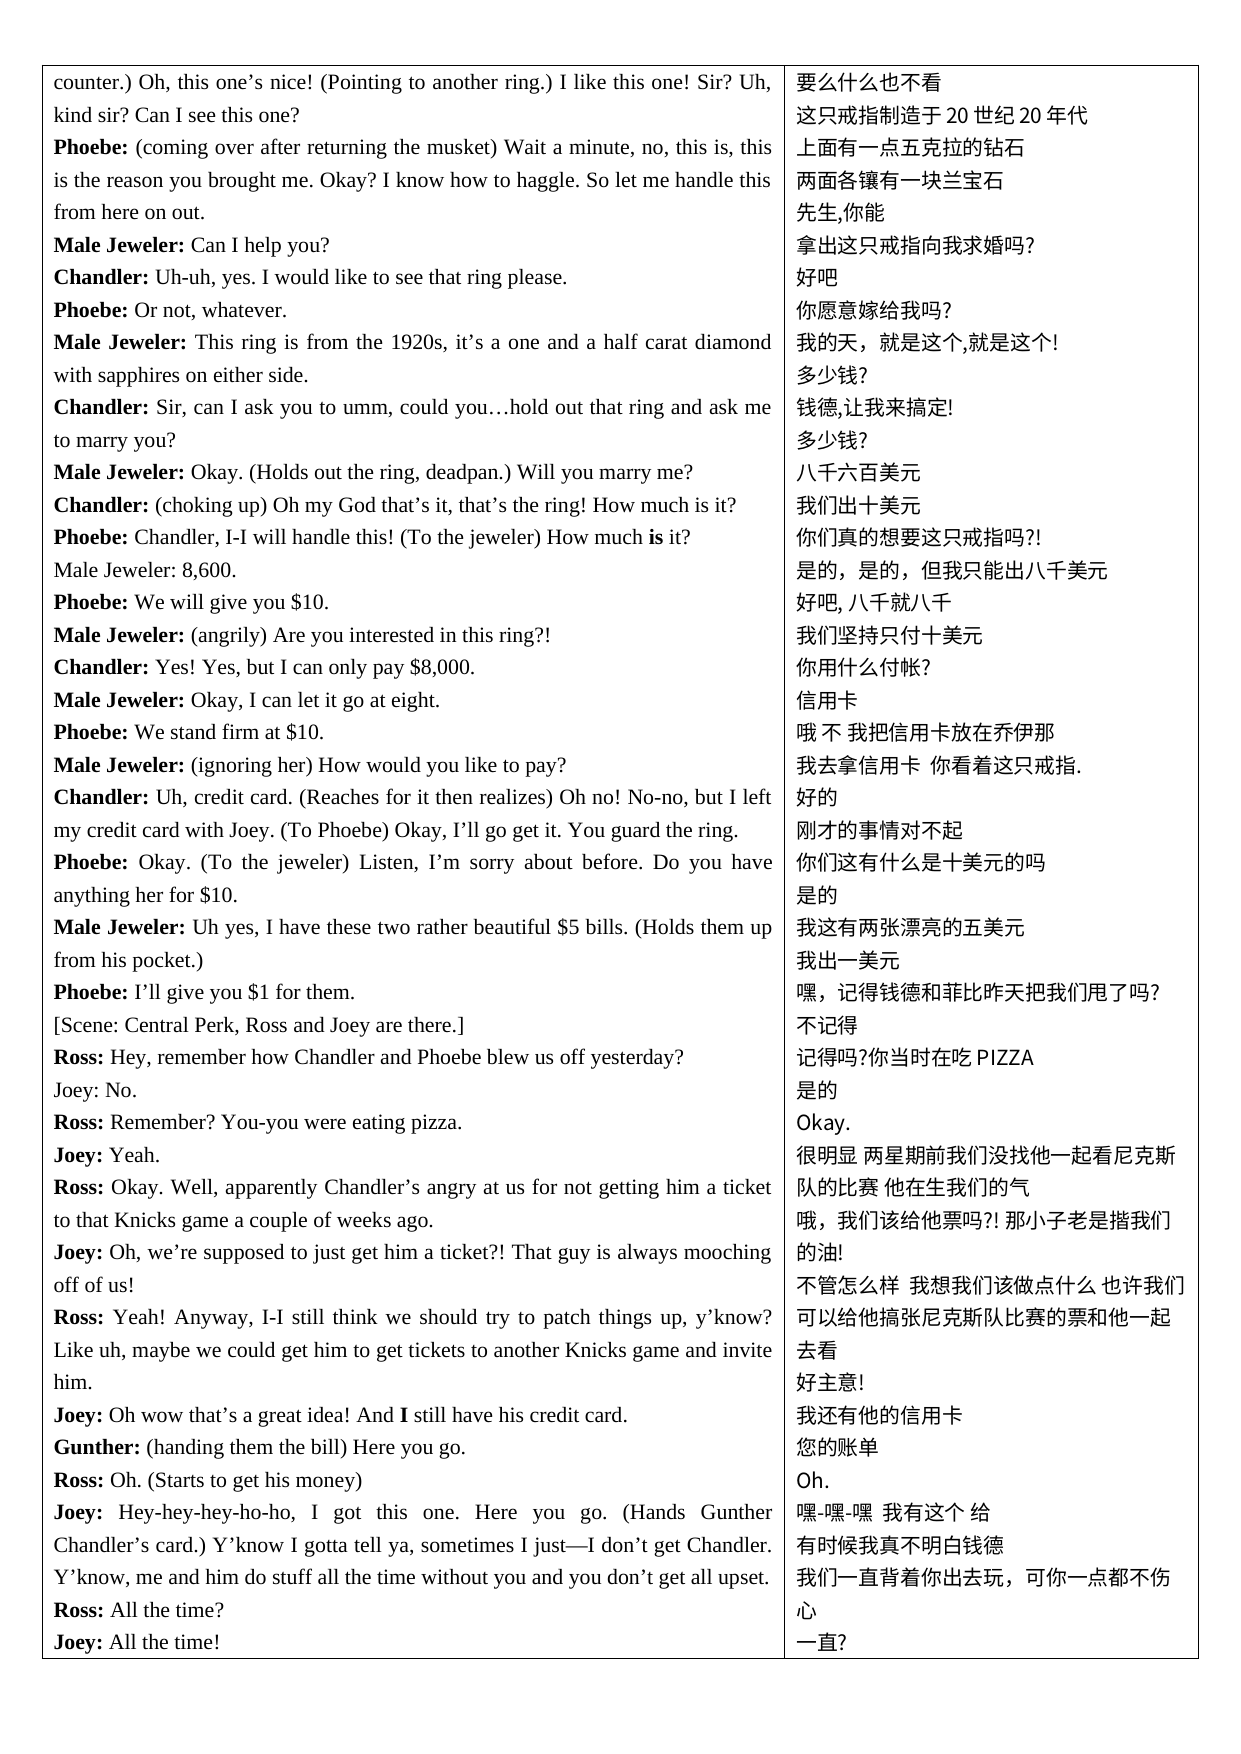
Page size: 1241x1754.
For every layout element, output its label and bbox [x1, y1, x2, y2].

table_header [43, 66, 784, 1658]
table_header [785, 66, 1198, 1658]
